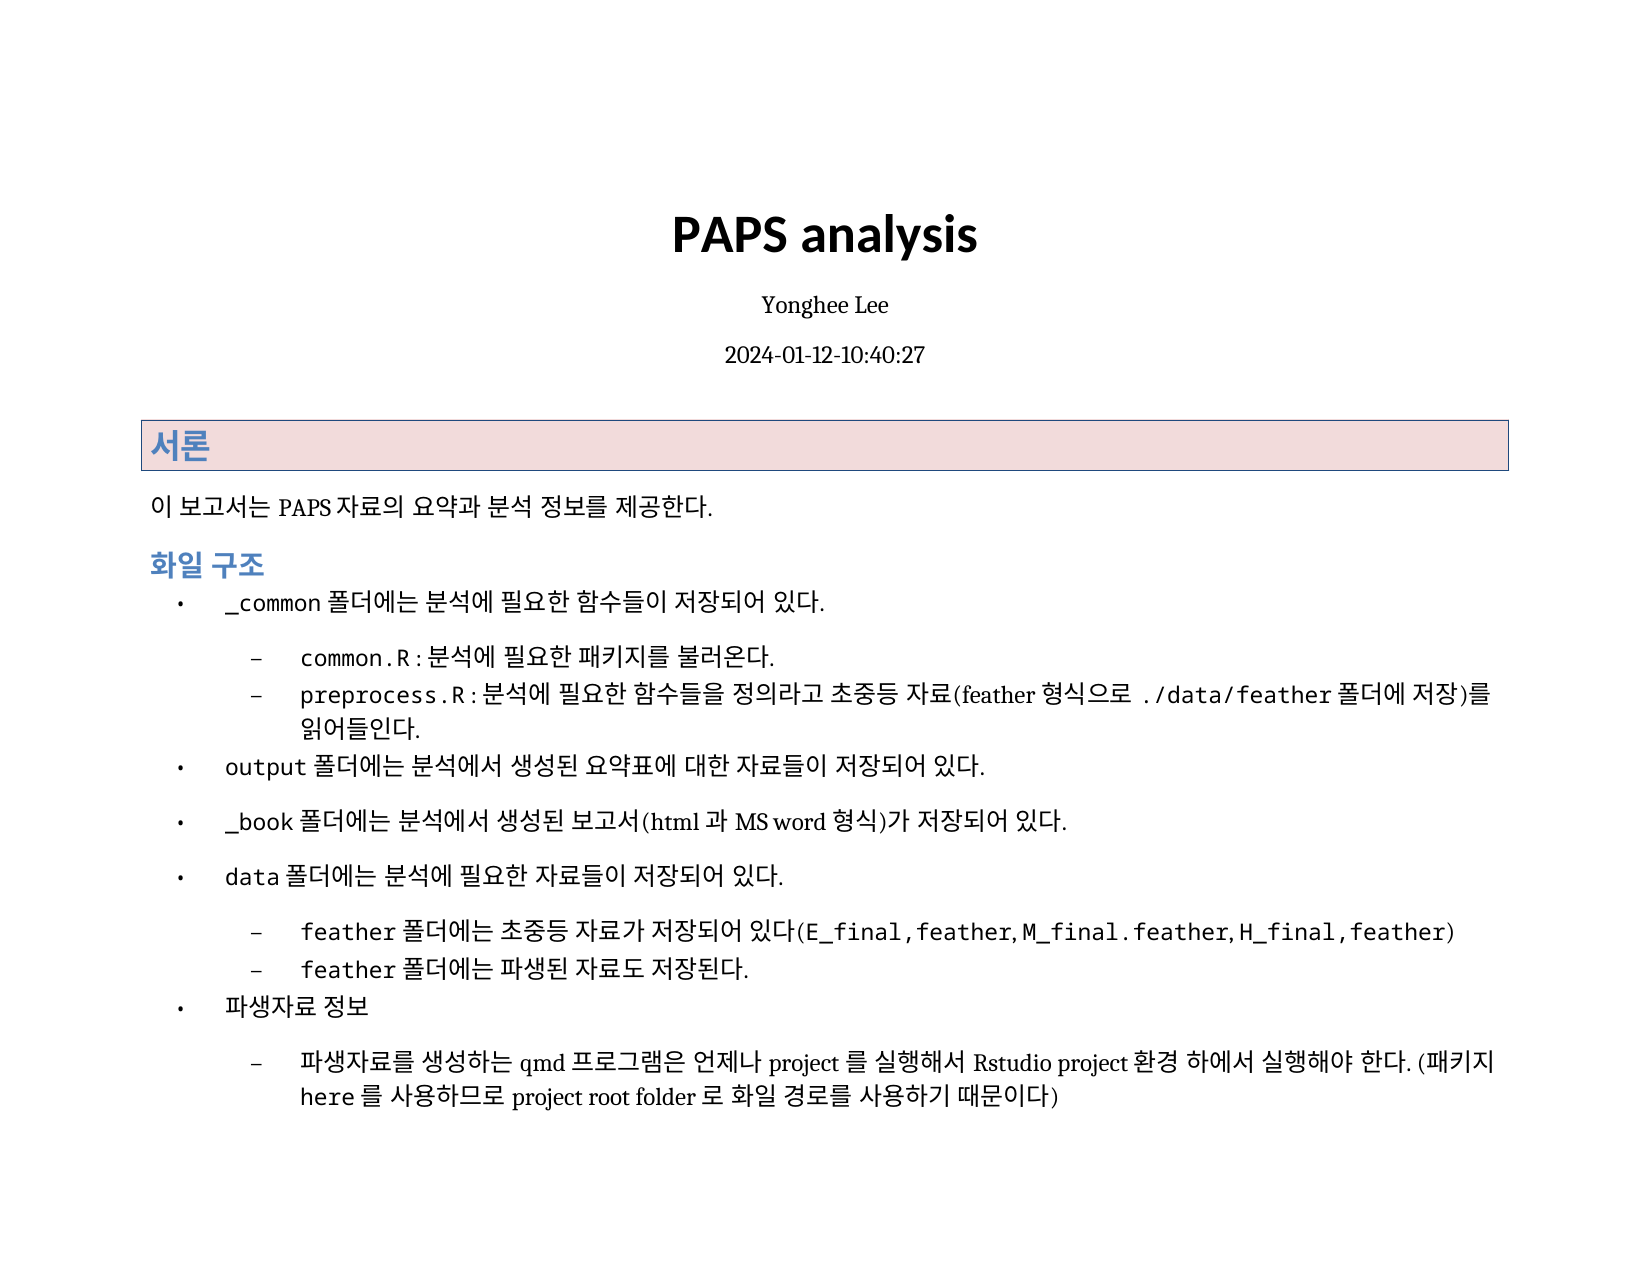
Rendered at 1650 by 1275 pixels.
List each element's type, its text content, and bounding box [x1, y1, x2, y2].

list data 폴더에는 분석에 필요한 자료들이 저장되어 있다. [175, 859, 1500, 893]
list feather 폴더에는 초중등 자료가 저장되어 있다(E_final,feather, M_final.feather, H_final,feather) [250, 914, 1500, 948]
list _common 폴더에는 분석에 필요한 함수들이 저장되어 있다. [175, 584, 1500, 618]
title PAPS analysis [150, 200, 1500, 266]
text Yonghee Lee [150, 291, 1500, 320]
list preprocess.R : 분석에 필요한 함수들을 정의라고 초중등 자료(feather 형식으로 ./data/feather 폴더에 저장)를 읽어들인다. [250, 677, 1500, 745]
text 이 보고서는 PAPS 자료의 요약과 분석 정보를 제공한다. [150, 490, 1500, 524]
list 파생자료 정보 [175, 989, 1500, 1023]
subtitle 서론 [142, 421, 1508, 470]
subtitle 화일 구조 [150, 545, 1500, 584]
list _book 폴더에는 분석에서 생성된 보고서(html 과 MS word 형식)가 저장되어 있다. [175, 804, 1500, 838]
list common.R : 분석에 필요한 패키지를 불러온다. [250, 639, 1500, 673]
list output 폴더에는 분석에서 생성된 요약표에 대한 자료들이 저장되어 있다. [175, 749, 1500, 783]
list feather 폴더에는 파생된 자료도 저장된다. [250, 952, 1500, 986]
text 2024-01-12-10:40:27 [150, 341, 1500, 369]
list 파생자료를 생성하는 qmd 프로그램은 언제나 project 를 실행해서 Rstudio project 환경 하에서 실행해야 한다. (패키지 here 를 사용하므로 project root folder 로 화일 경로를 사용하기 때문이다) [250, 1044, 1500, 1112]
